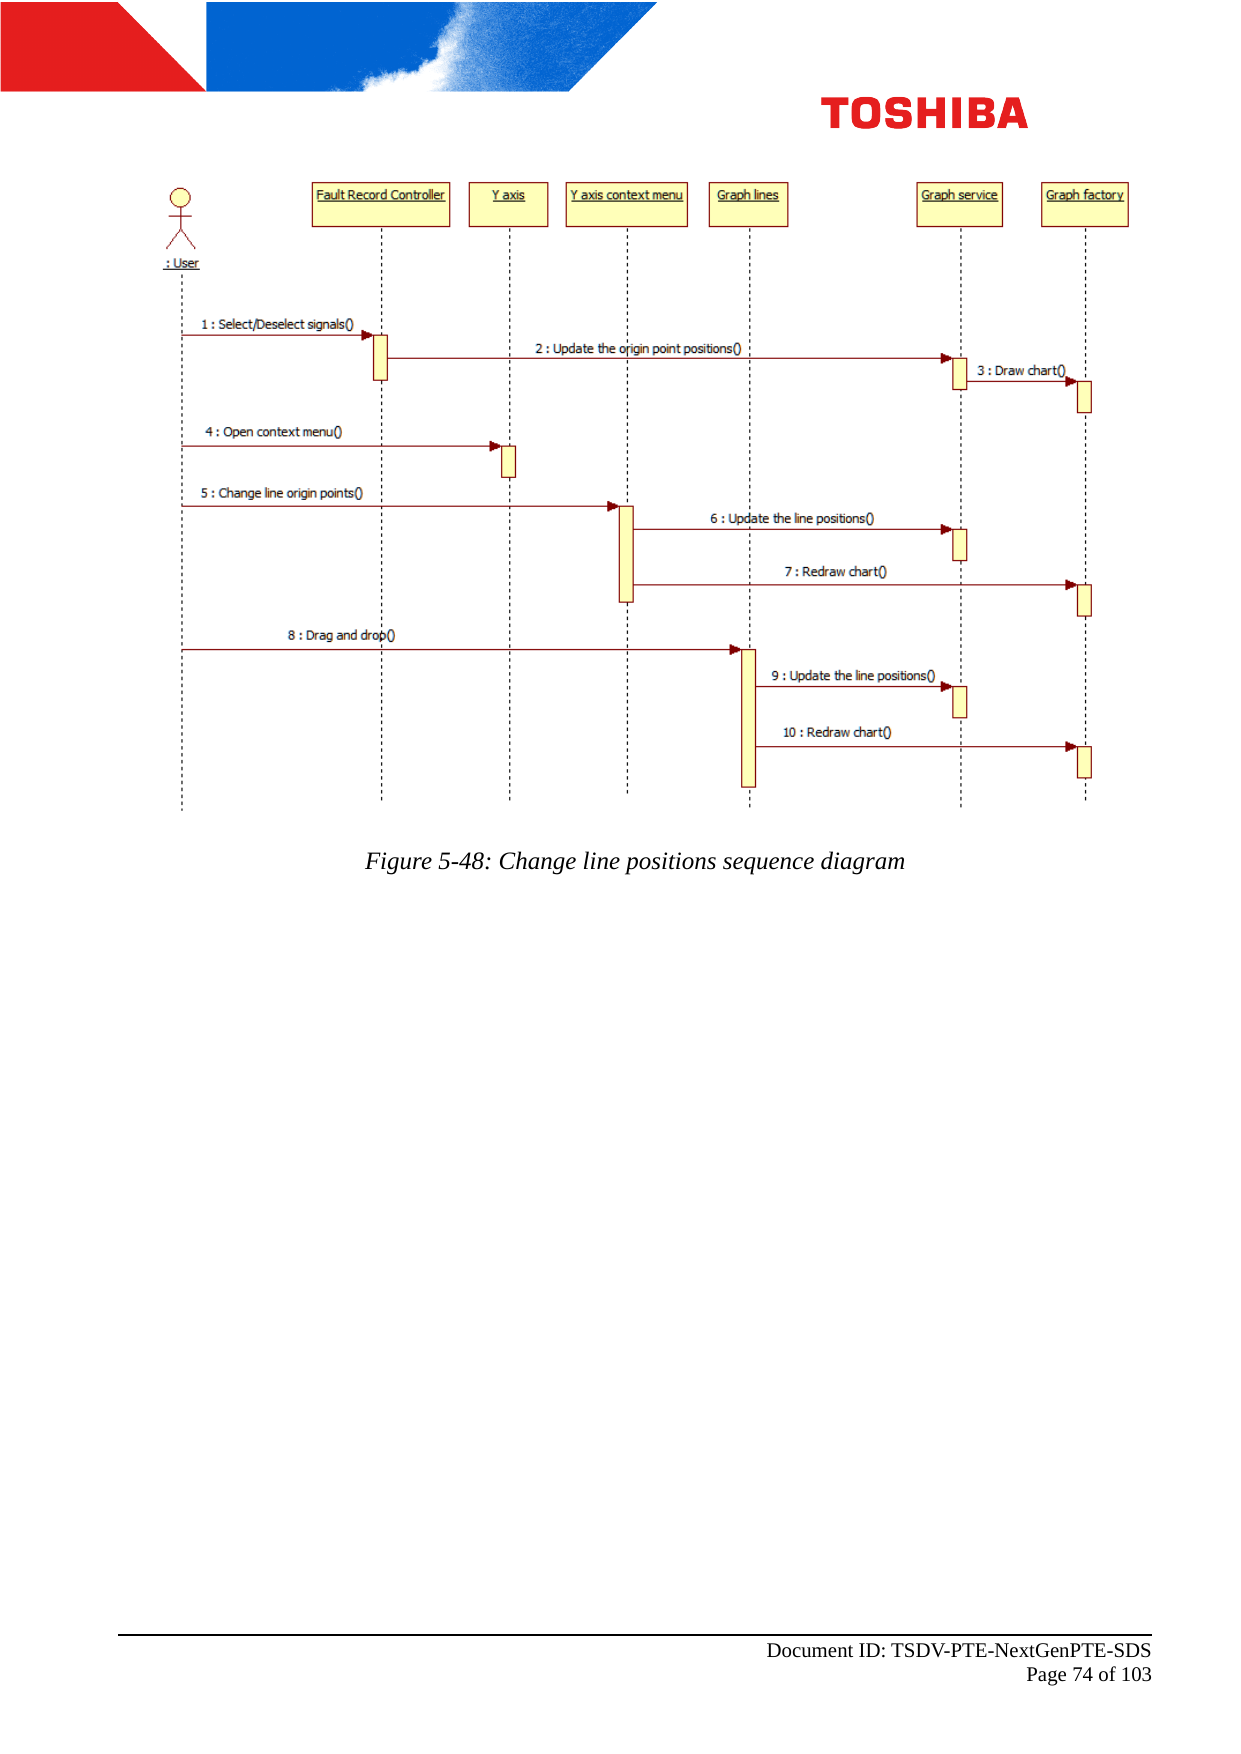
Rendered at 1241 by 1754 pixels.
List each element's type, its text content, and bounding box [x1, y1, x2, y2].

picture [0, 2, 1241, 151]
picture [118, 159, 1152, 834]
